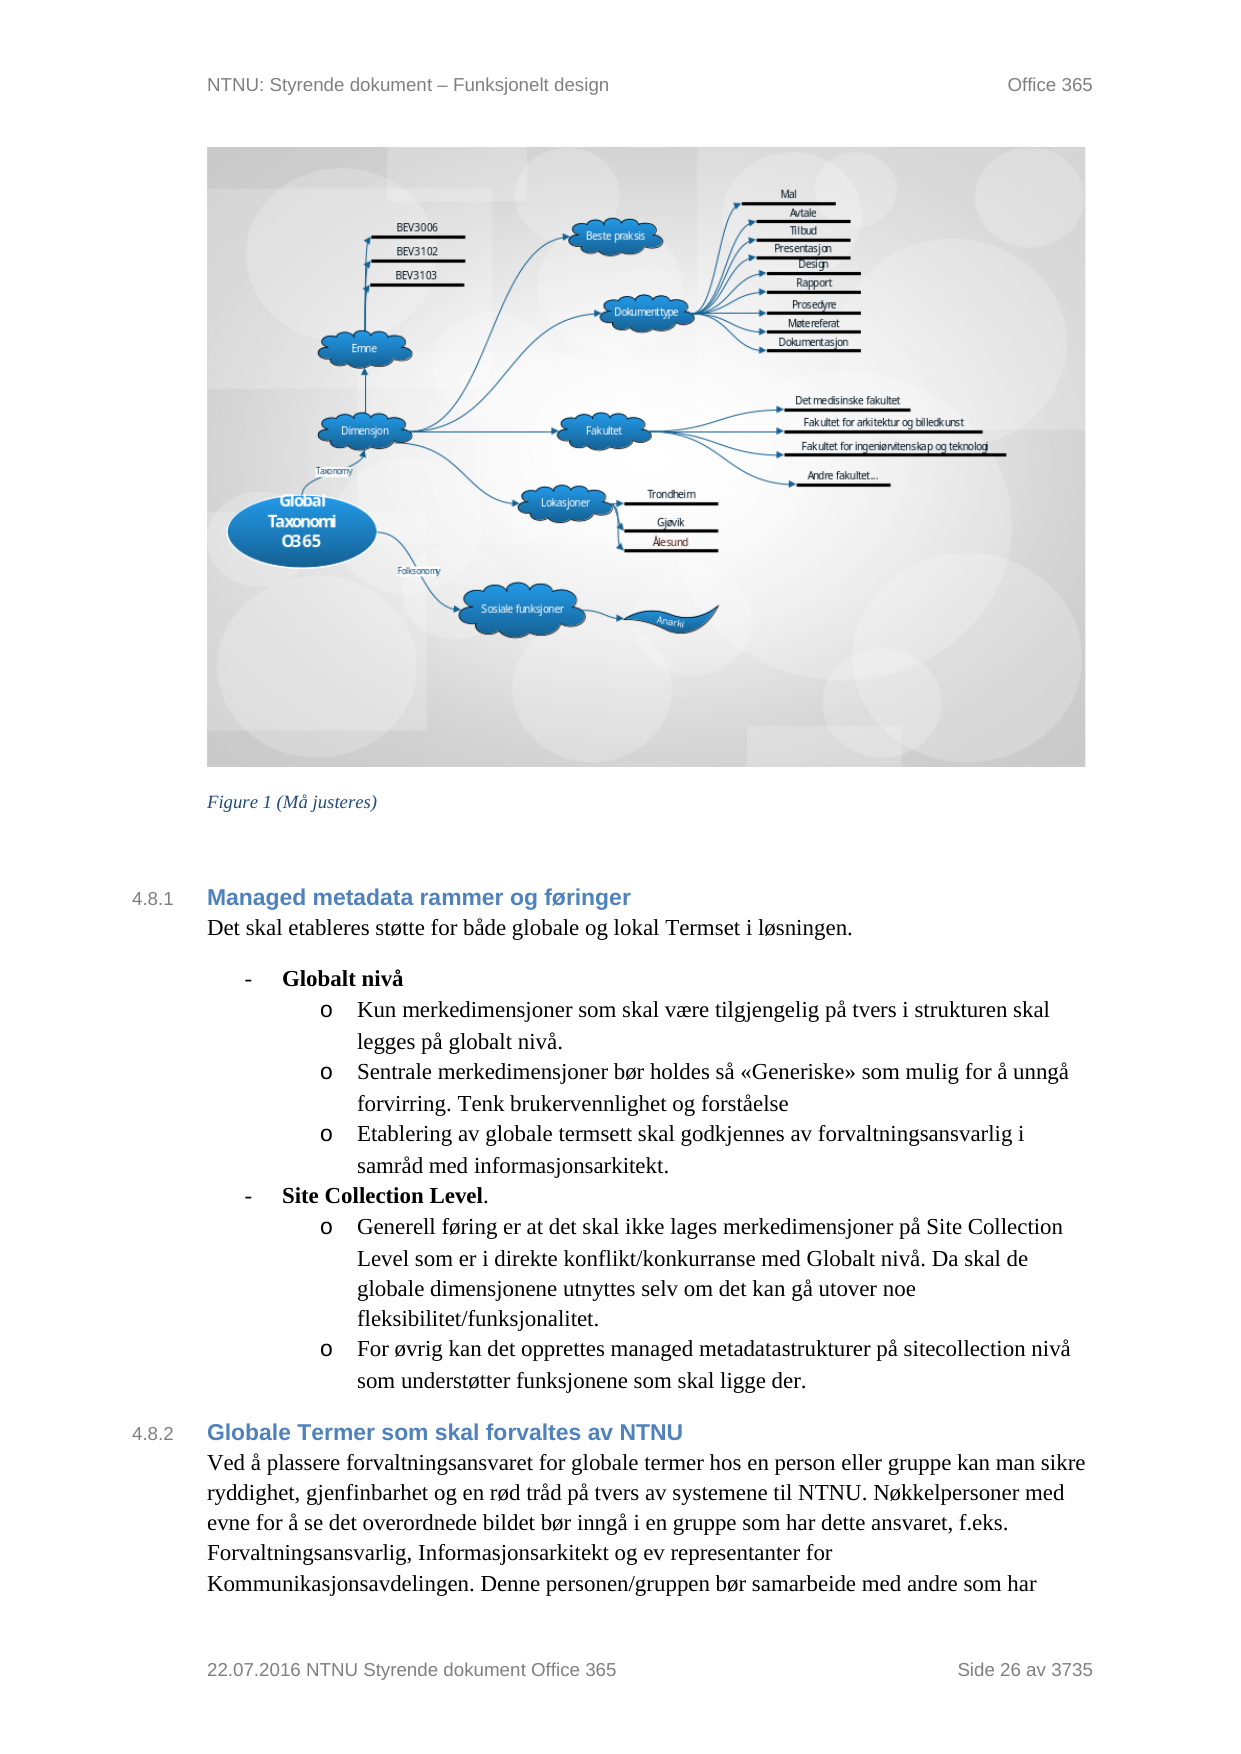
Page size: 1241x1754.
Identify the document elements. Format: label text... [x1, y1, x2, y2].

text Det skal etableres støtte for både globale og lokal Termset i løsningen. [207, 914, 1092, 941]
list For øvrig kan det opprettes managed metadatastrukturer på sitecollection nivå som understøtter funksjonene som skal ligge der. [319, 1336, 1092, 1394]
list Globalt nivå [244, 966, 1092, 992]
list Etablering av globale termsett skal godkjennes av forvaltningsansvarlig i samråd med informasjonsarkitekt. [319, 1120, 1092, 1179]
list Site Collection Level. [244, 1183, 1092, 1209]
list Generell føring er at det skal ikke lages merkedimensjoner på Site Collection Level som er i direkte konflikt/konkurranse med Globalt nivå. Da skal de globale dimensjonene utnyttes selv om det kan gå utover noe fleksibilitet/funksjonalitet. [319, 1213, 1092, 1332]
list Sentrale merkedimensjoner bør holdes så «Generiske» som mulig for å unngå forvirring. Tenk brukervennlighet og forståelse [319, 1058, 1092, 1116]
subtitle Globale Termer som skal forvaltes av NTNU [132, 1419, 1092, 1445]
list Kun merkedimensjoner som skal være tilgjengelig på tvers i strukturen skal legges på globalt nivå. [319, 996, 1092, 1054]
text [207, 1449, 1092, 1596]
subtitle Managed metadata rammer og føringer [132, 884, 1092, 911]
